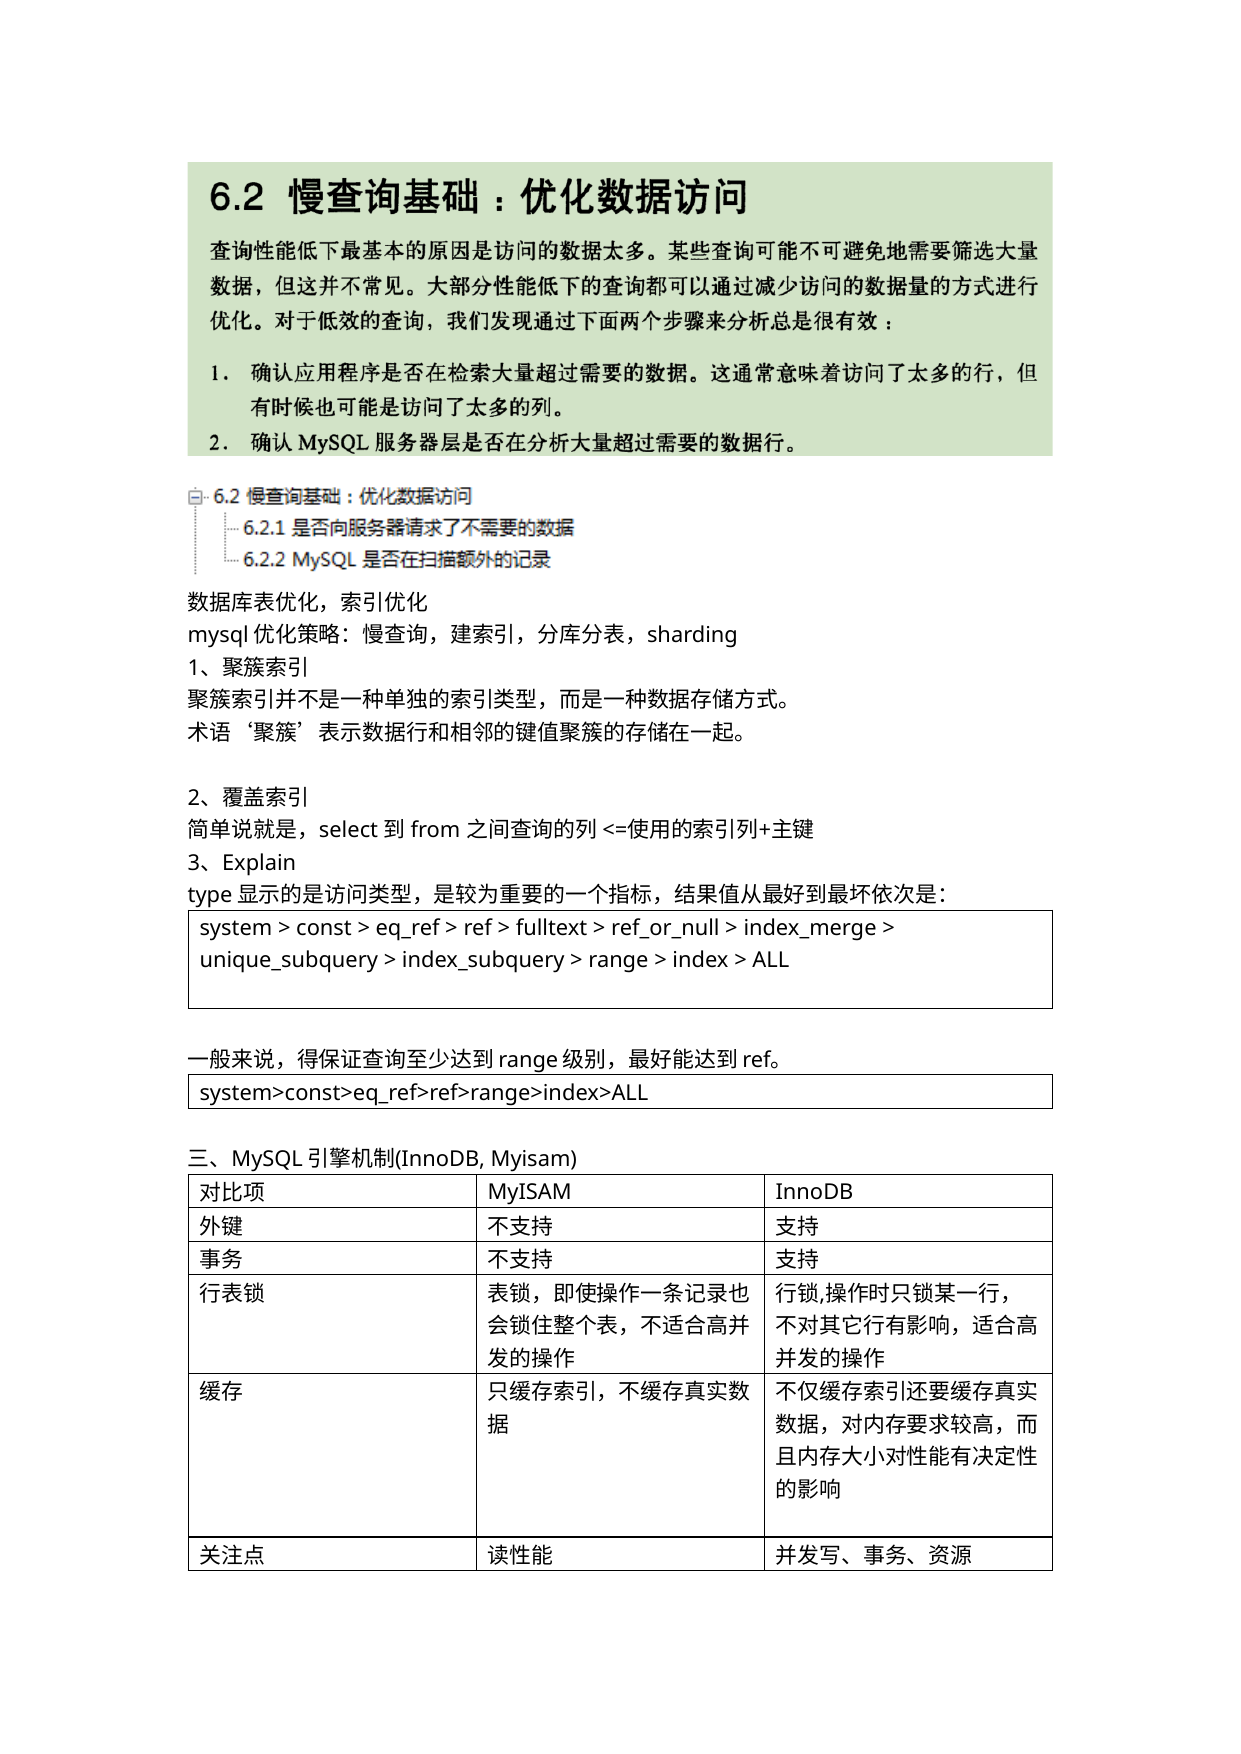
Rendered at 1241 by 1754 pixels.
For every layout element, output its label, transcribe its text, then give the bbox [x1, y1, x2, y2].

table_cell 表锁，即使操作一条记录也会锁住整个表，不适合高并发的操作 [477, 1275, 764, 1373]
table_header system>const>eq_ref>ref>range>index>ALL [189, 1075, 1052, 1108]
text 术语‘聚簇’表示数据行和相邻的键值聚簇的存储在一起。 [187, 714, 1053, 747]
table_cell 并发写、事务、资源 [765, 1538, 1052, 1570]
table_cell 关注点 [189, 1538, 476, 1570]
table_cell 行表锁 [189, 1275, 476, 1373]
text 简单说就是，select 到 from 之间查询的列 <=使用的索引列+主键 [187, 812, 1053, 844]
text 数据库表优化，索引优化 [187, 584, 1053, 617]
table_cell 支持 [765, 1242, 1052, 1274]
picture [187, 487, 614, 576]
text type显示的是访问类型，是较为重要的一个指标，结果值从最好到最坏依次是： [187, 877, 1053, 909]
table_cell 不支持 [477, 1208, 764, 1241]
picture [187, 162, 1053, 456]
table_cell 不支持 [477, 1242, 764, 1274]
table_cell 支持 [765, 1208, 1052, 1241]
table_header MyISAM [477, 1175, 764, 1207]
text 三、MySQL引擎机制(InnoDB, Myisam) [187, 1141, 1053, 1174]
text 聚簇索引并不是一种单独的索引类型，而是一种数据存储方式。 [187, 682, 1053, 714]
text 1、聚簇索引 [187, 649, 1053, 682]
text 一般来说，得保证查询至少达到range级别，最好能达到ref。 [187, 1042, 1053, 1074]
table_header 对比项 [189, 1175, 476, 1207]
table_cell 缓存 [189, 1374, 476, 1536]
table_cell 外键 [189, 1208, 476, 1241]
table_cell 不仅缓存索引还要缓存真实数据，对内存要求较高，而且内存大小对性能有决定性的影响 [765, 1374, 1052, 1536]
text 3、Explain [187, 844, 1053, 877]
table_header system > const > eq_ref > ref > fulltext > ref_or_null > index_merge > unique_subquery > index_subquery > range > index > ALL [189, 911, 1052, 1008]
table_header InnoDB [765, 1175, 1052, 1207]
table_cell 事务 [189, 1242, 476, 1274]
table_cell 行锁,操作时只锁某一行，不对其它行有影响，适合高并发的操作 [765, 1275, 1052, 1373]
table_cell 只缓存索引，不缓存真实数据 [477, 1374, 764, 1536]
text 2、覆盖索引 [187, 779, 1053, 812]
text mysql优化策略：慢查询，建索引，分库分表，sharding [187, 617, 1053, 649]
table_cell 读性能 [477, 1538, 764, 1570]
